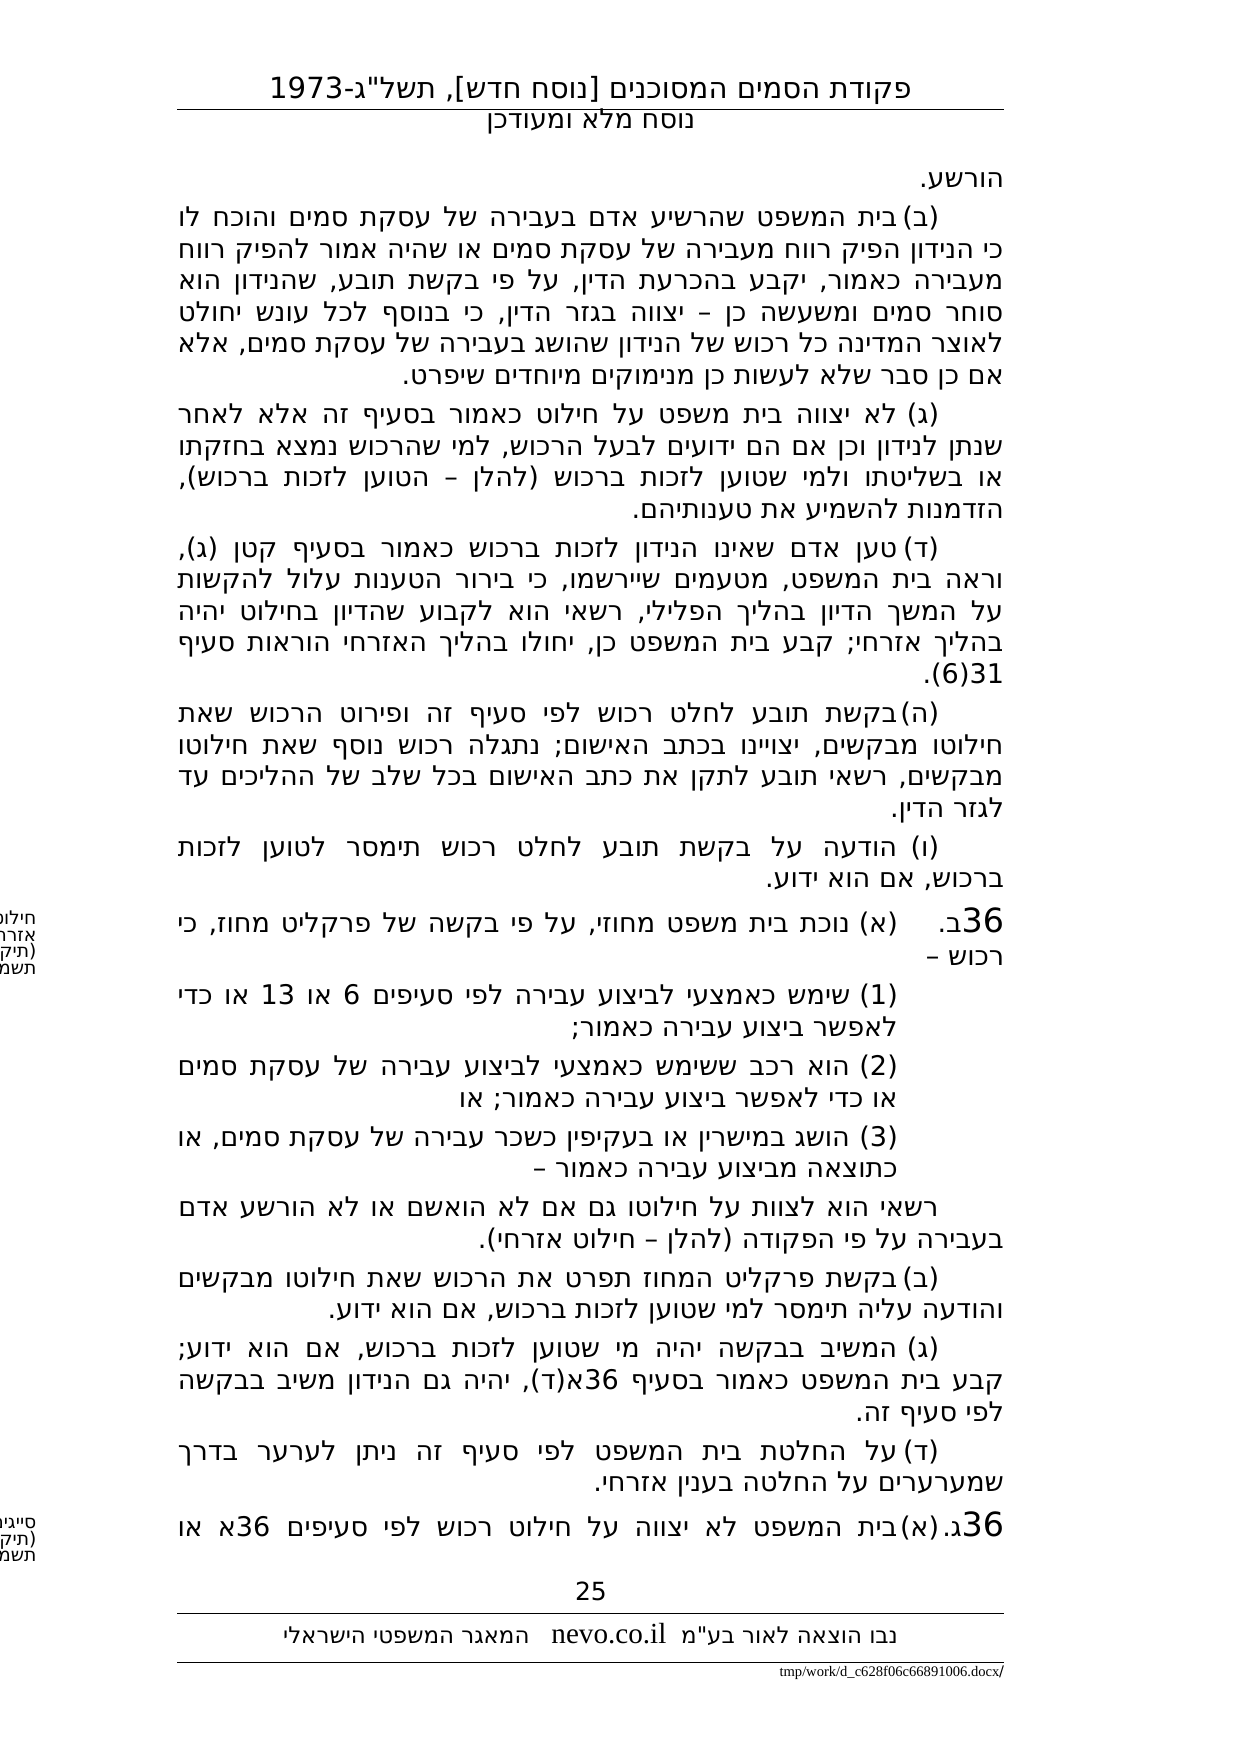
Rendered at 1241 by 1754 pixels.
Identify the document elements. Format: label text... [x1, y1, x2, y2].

text (ה) בקשת תובע לחלט רכוש לפי סעיף זה ופירוט הרכוש שאת חילוטו מבקשים, יצויינו בכתב האישום; נתגלה רכוש נוסף שאת חילוטו מבקשים, רשאי תובע לתקן את כתב האישום בכל שלב של ההליכים עד לגזר הדין. [177, 697, 1004, 824]
text (ב) בית המשפט שהרשיע אדם בעבירה של עסקת סמים והוכח לו כי הנידון הפיק רווח מעבירה של עסקת סמים או שהיה אמור להפיק רווח מעבירה כאמור, יקבע בהכרעת הדין, על פי בקשת תובע, שהנידון הוא סוחר סמים ומשעשה כן – יצווה בגזר הדין, כי בנוסף לכל עונש יחולט לאוצר המדינה כל רכוש של הנידון שהושג בעבירה של עסקת סמים, אלא אם כן סבר שלא לעשות כן מנימוקים מיוחדים שיפרט. [177, 201, 1004, 391]
text (ו) הודעה על בקשת תובע לחלט רכוש תימסר לטוען לזכות ברכוש, אם הוא ידוע. [177, 831, 1004, 894]
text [177, 162, 1004, 194]
text (ג) המשיב בבקשה יהיה מי שטוען לזכות ברכוש, אם הוא ידוע; קבע בית המשפט כאמור בסעיף 36א(ד), יהיה גם הנידון משיב בבקשה לפי סעיף זה. [177, 1333, 1004, 1427]
text (2) הוא רכב ששימש כאמצעי לביצוע עבירה של עסקת סמים או כדי לאפשר ביצוע עבירה כאמור; או [177, 1050, 898, 1113]
text 36ב. (א) נוכת בית משפט מחוזי, על פי בקשה של פרקליט מחוז, כי רכוש – [177, 902, 1004, 972]
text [177, 1506, 1004, 1544]
text (ב) בקשת פרקליט המחוז תפרט את הרכוש שאת חילוטו מבקשים והודעה עליה תימסר למי שטוען לזכות ברכוש, אם הוא ידוע. [177, 1262, 1004, 1325]
text (ד) טען אדם שאינו הנידון לזכות ברכוש כאמור בסעיף קטן (ג), וראה בית המשפט, מטעמים שיירשמו, כי בירור הטענות עלול להקשות על המשך הדיון בהליך הפלילי, רשאי הוא לקבוע שהדיון בחילוט יהיה בהליך אזרחי; קבע בית המשפט כן, יחולו בהליך האזרחי הוראות סעיף 31(6). [177, 532, 1004, 690]
text (ג) לא יצווה בית משפט על חילוט כאמור בסעיף זה אלא לאחר שנתן לנידון וכן אם הם ידועים לבעל הרכוש, למי שהרכוש נמצא בחזקתו או בשליטתו ולמי שטוען לזכות ברכוש (להלן – הטוען לזכות ברכוש), הזדמנות להשמיע את טענותיהם. [177, 398, 1004, 524]
text רשאי הוא לצוות על חילוטו גם אם לא הואשם או לא הורשע אדם בעבירה על פי הפקודה (להלן – חילוט אזרחי). [177, 1192, 1004, 1255]
text (1) שימש כאמצעי לביצוע עבירה לפי סעיפים 6 או 13 או כדי לאפשר ביצוע עבירה כאמור; [177, 980, 898, 1043]
text (ד) על החלטת בית המשפט לפי סעיף זה ניתן לערער בדרך שמערערים על החלטה בענין אזרחי. [177, 1435, 1004, 1498]
text (3) הושג במישרין או בעקיפין כשכר עבירה של עסקת סמים, או כתוצאה מביצוע עבירה כאמור – [177, 1121, 898, 1184]
